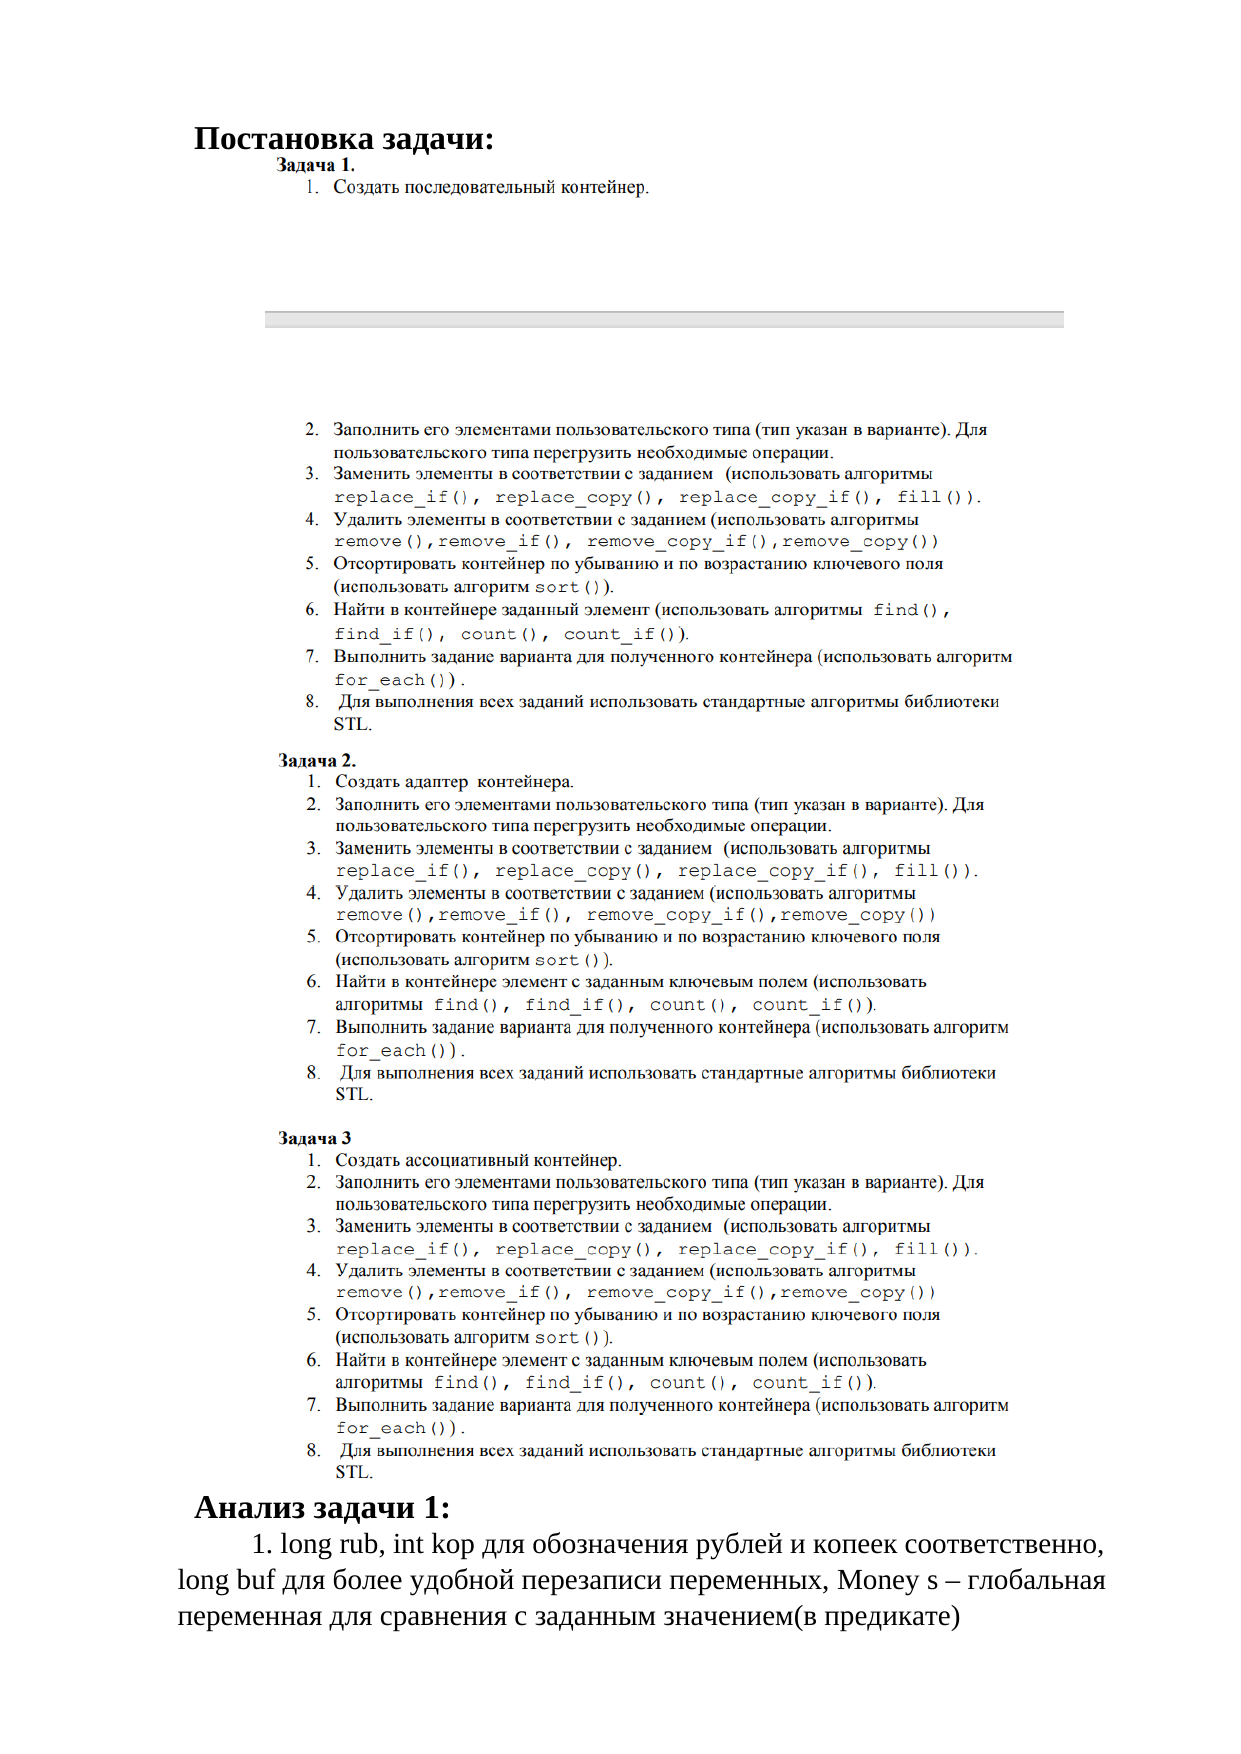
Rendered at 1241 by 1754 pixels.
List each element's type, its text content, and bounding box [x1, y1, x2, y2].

text 1. long rub, int kop для обозначения рублей и копеек соответственно, long buf для более удобной перезаписи переменных, Money s – глобальная переменная для сравнения с заданным значением(в предикате) [177, 1526, 1152, 1632]
picture [264, 156, 1065, 1488]
text Анализ задачи 1: [177, 1487, 1152, 1526]
text Постановка задачи: [177, 118, 1152, 156]
